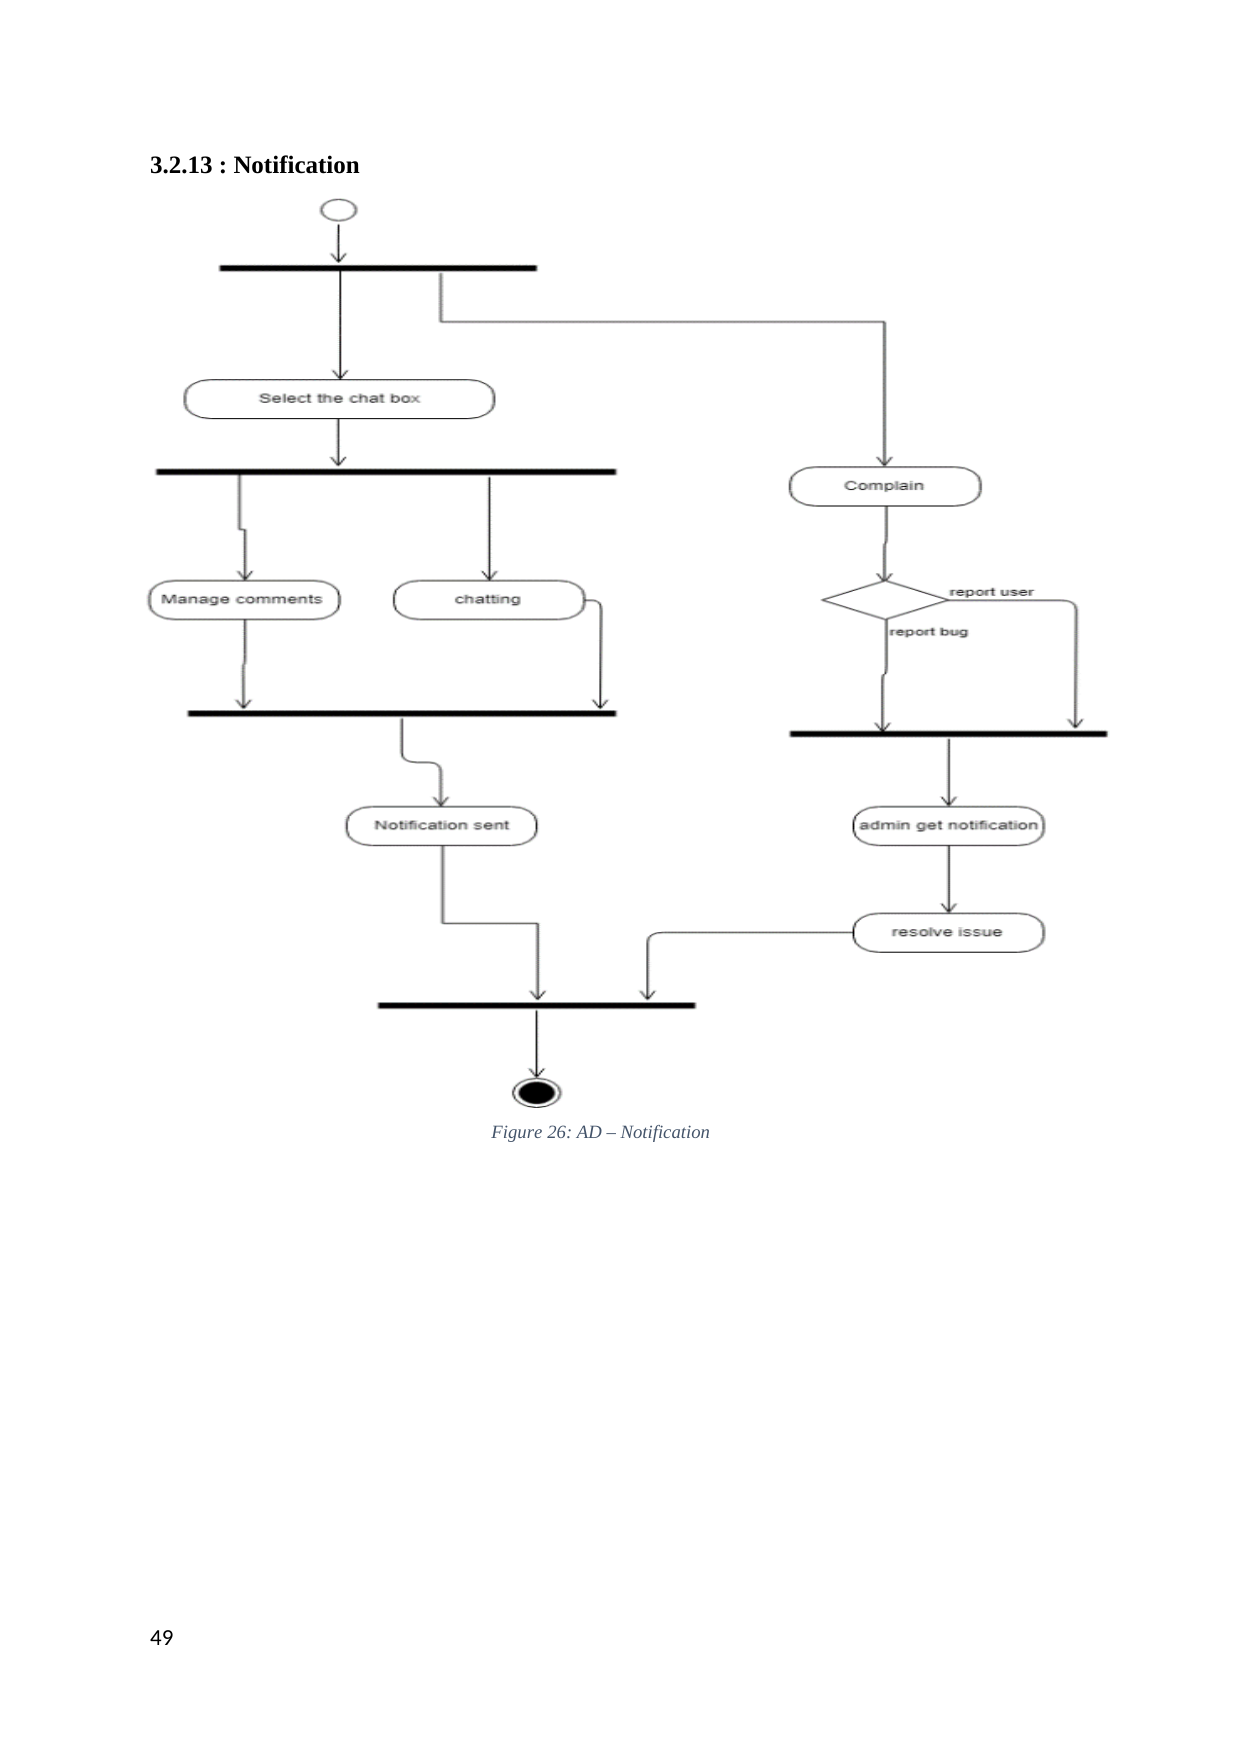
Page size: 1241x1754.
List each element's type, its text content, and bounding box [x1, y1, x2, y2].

subtitle Notification [150, 150, 1053, 179]
text Figure 26: AD – Notification [150, 1121, 1053, 1142]
picture [93, 195, 1113, 1108]
